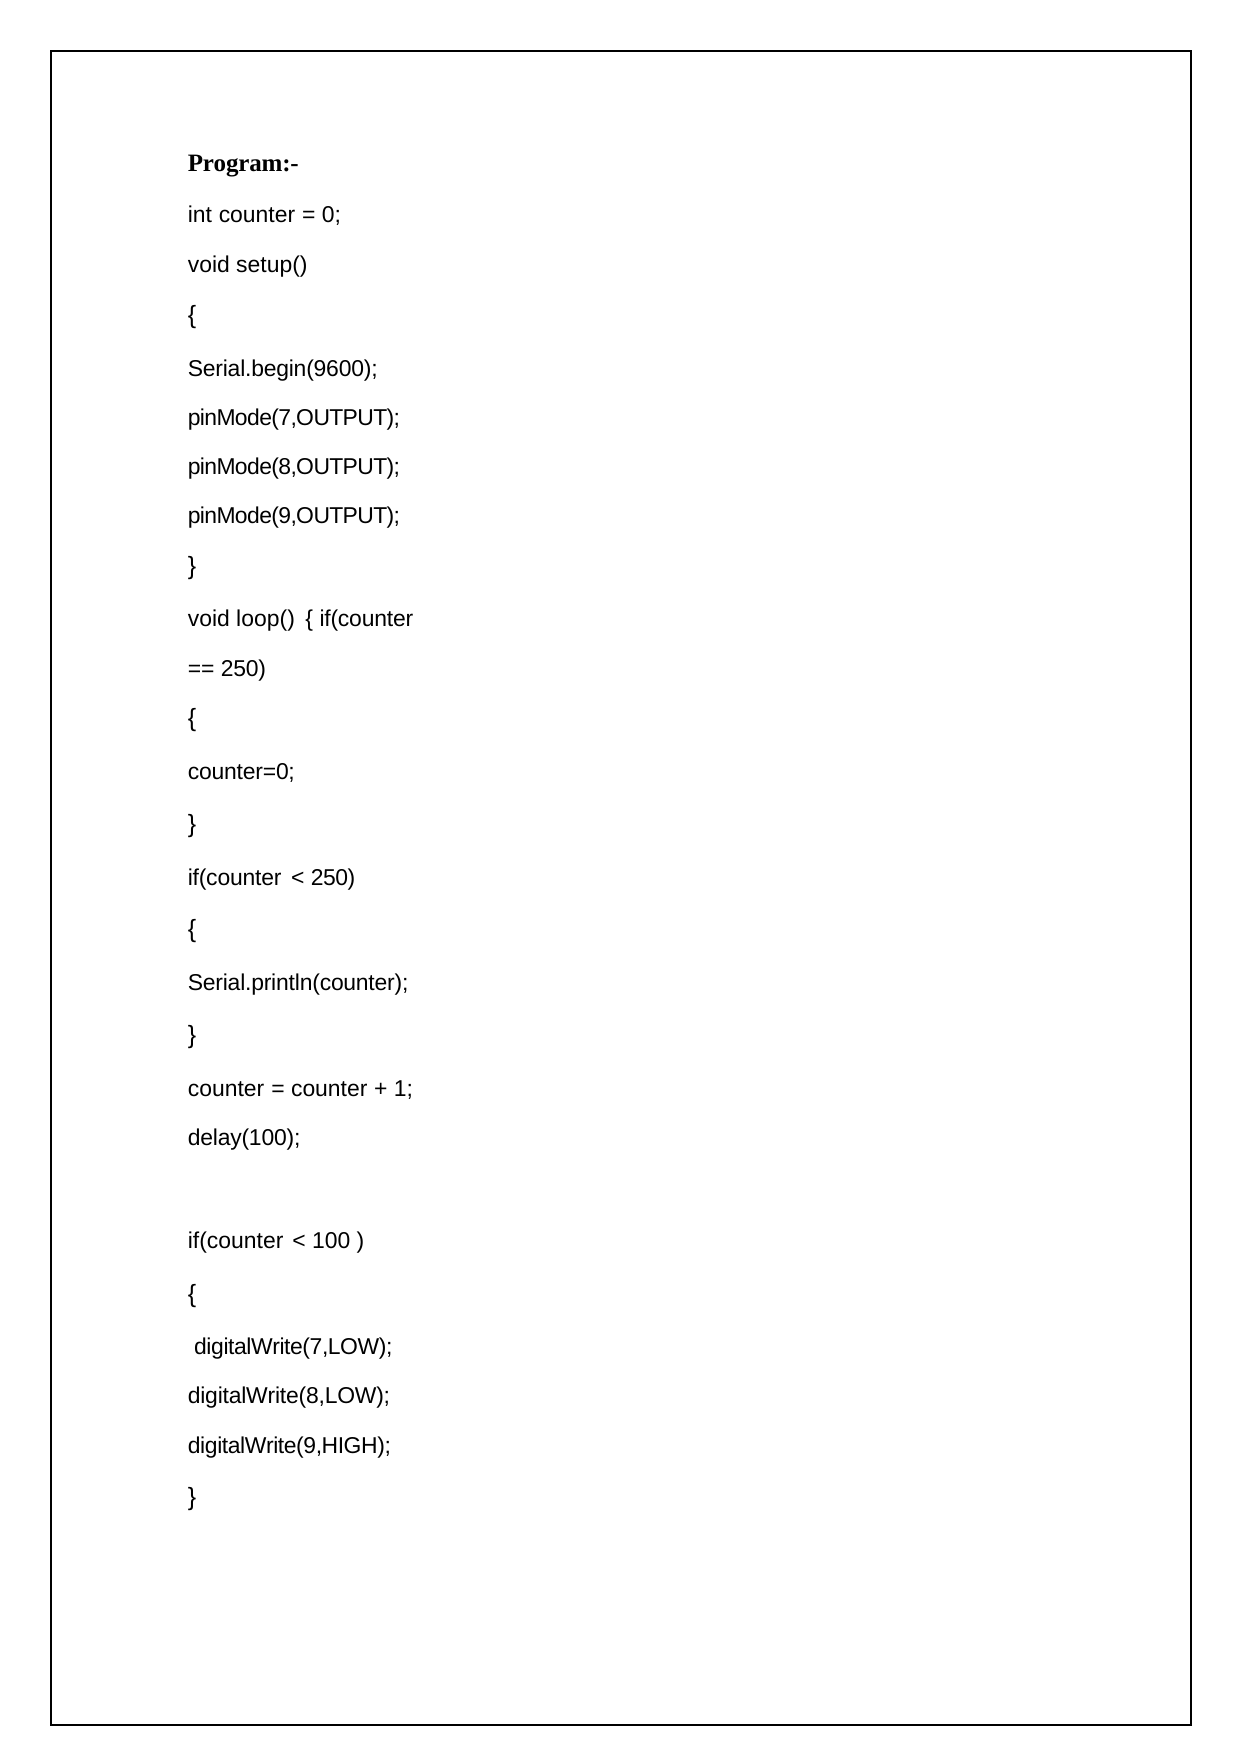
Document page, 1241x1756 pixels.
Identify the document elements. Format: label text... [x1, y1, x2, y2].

text { [188, 914, 1065, 943]
text int counter = 0; void setup() [188, 201, 342, 278]
text { [188, 301, 1065, 329]
text digitalWrite(7,LOW); digitalWrite(8,LOW); digitalWrite(9,HIGH); [188, 1333, 407, 1458]
text } [188, 551, 1065, 580]
text { [188, 1279, 1065, 1308]
text { [188, 704, 1065, 732]
text } [188, 1482, 1065, 1510]
text void loop() { if(counter == 250) [188, 604, 416, 681]
text Serial.begin(9600); pinMode(7,OUTPUT); pinMode(8,OUTPUT); pinMode(9,OUTPUT); [188, 355, 416, 528]
text if(counter < 100 ) [188, 1227, 1065, 1253]
text } [188, 1020, 1065, 1049]
text Serial.println(counter); [188, 969, 1065, 996]
text counter=0; [188, 758, 1065, 784]
text if(counter < 250) [188, 863, 1065, 890]
text counter = counter + 1; delay(100); [188, 1075, 416, 1150]
text } [188, 809, 1065, 837]
subtitle Program:- [188, 148, 1065, 177]
